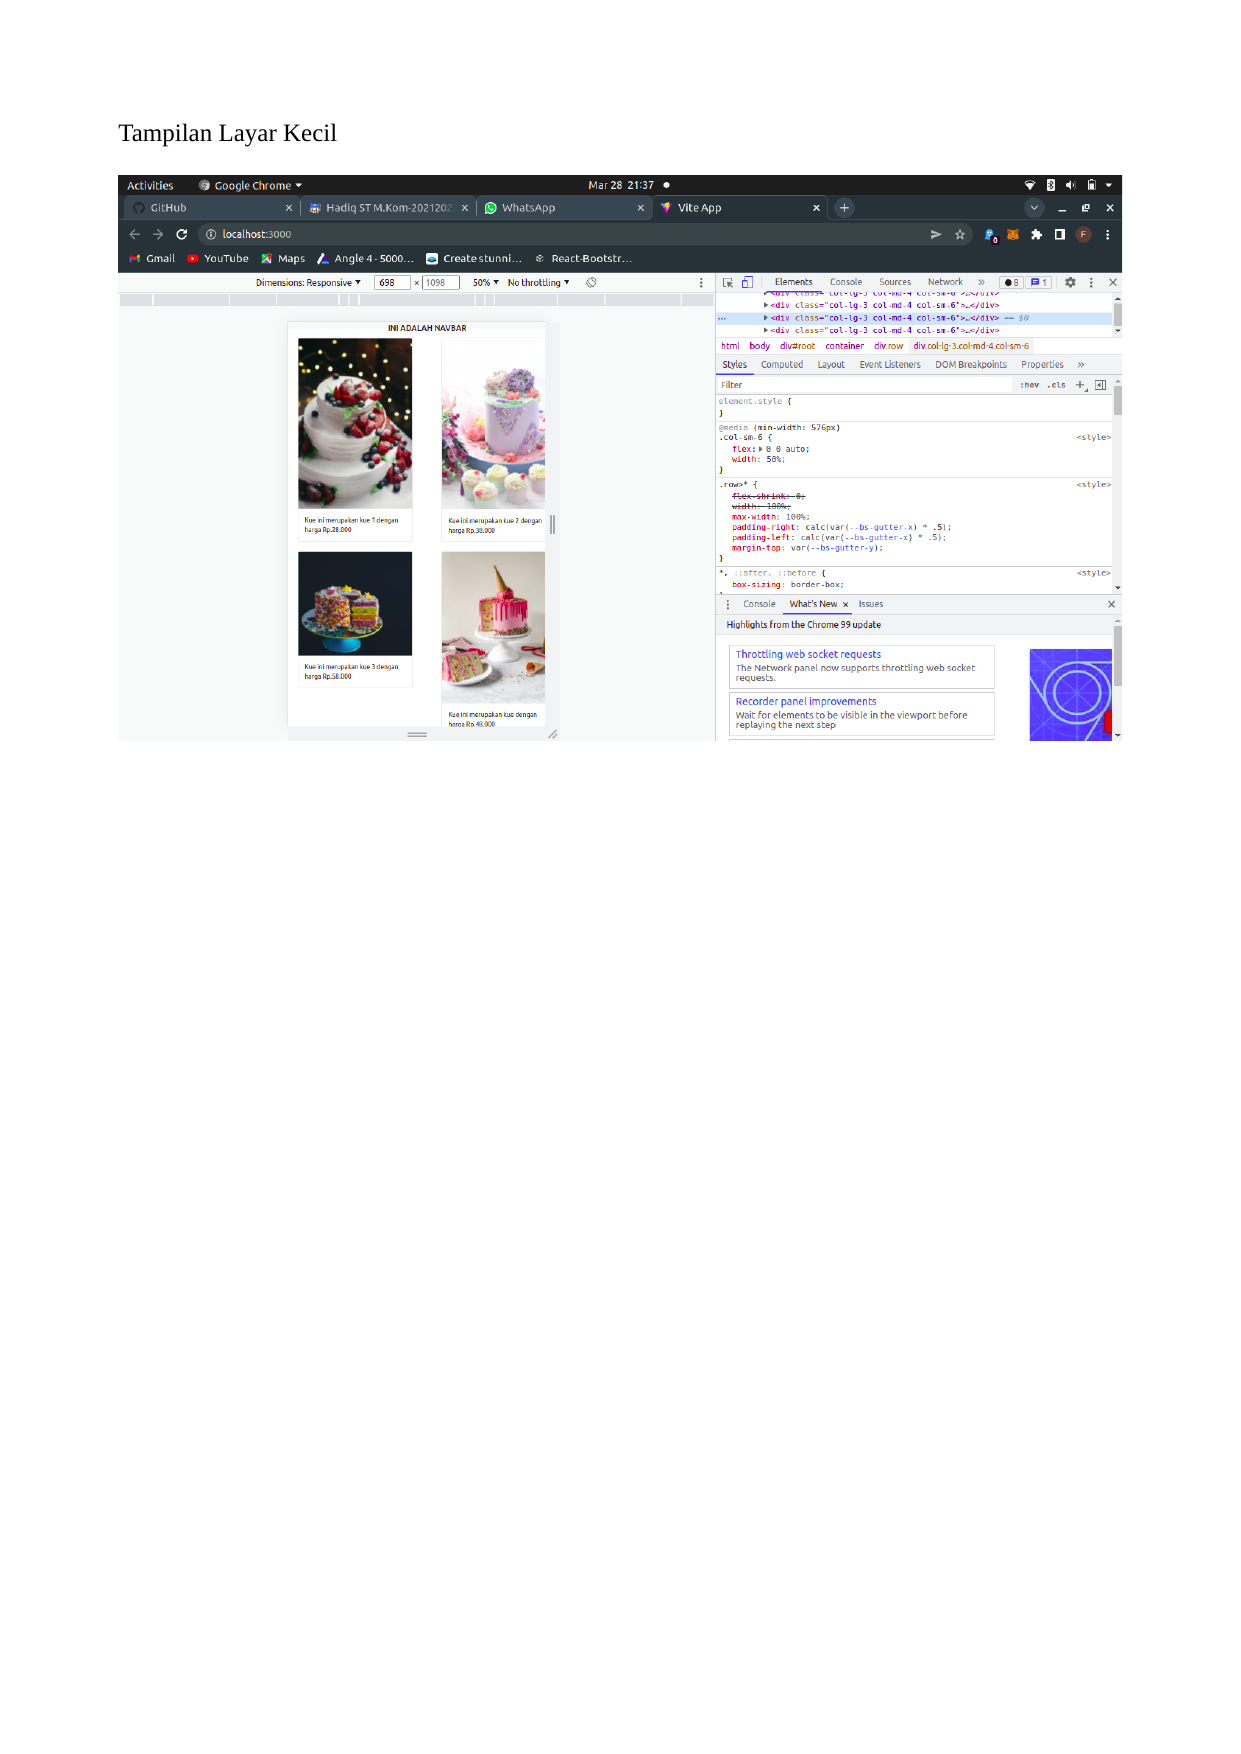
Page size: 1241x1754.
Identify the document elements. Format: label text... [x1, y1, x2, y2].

picture [118, 175, 1123, 741]
text Tampilan Layar Kecil [118, 118, 1122, 147]
